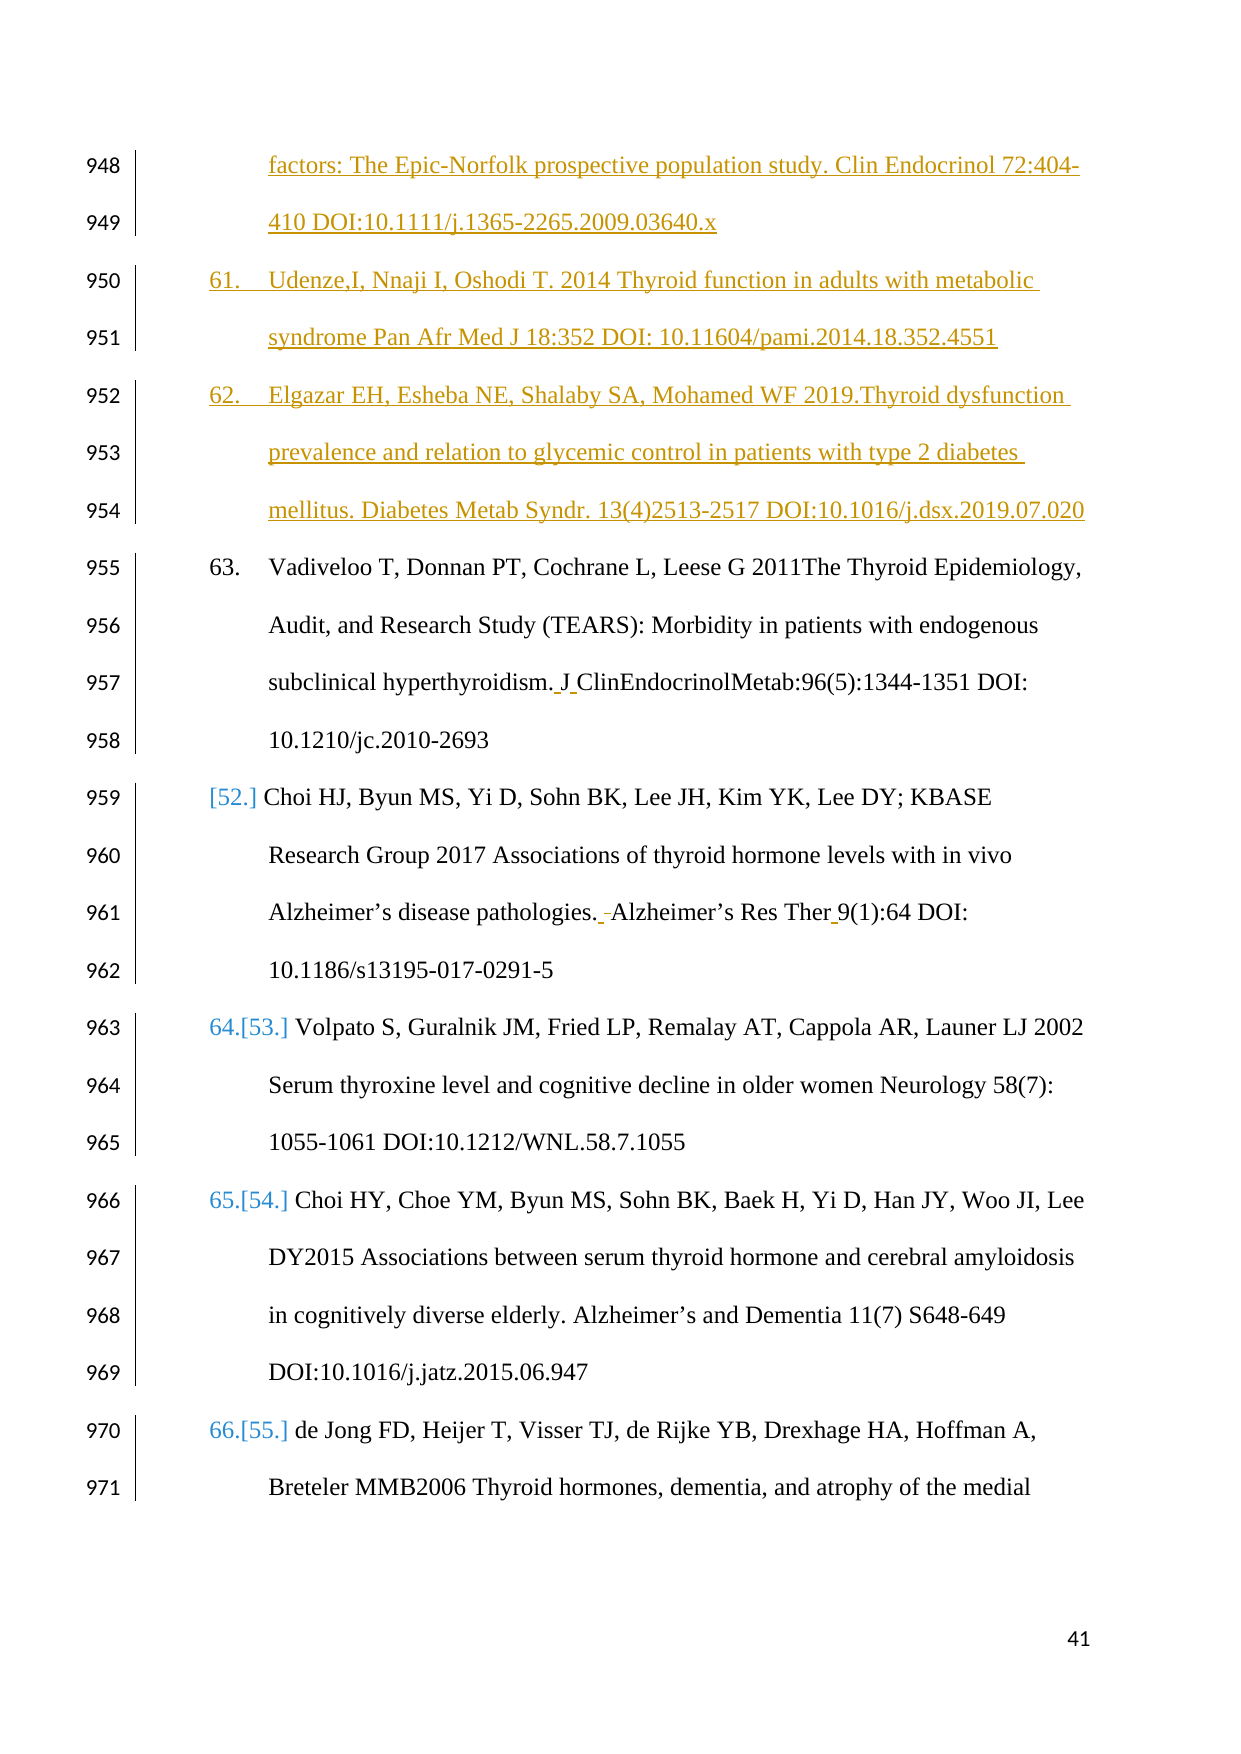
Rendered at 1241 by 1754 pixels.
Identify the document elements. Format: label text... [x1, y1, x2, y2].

list Choi HY, Choe YM, Byun MS, Sohn BK, Baek H, Yi D, Han JY, Woo JI, Lee DY2015 Associations between serum thyroid hormone and cerebral amyloidosis in cognitively diverse elderly. Alzheimer’s and Dementia 11(7) S648-649 DOI:10.1016/j.jatz.2015.06.947 [209, 1185, 1090, 1386]
list Choi HJ, Byun MS, Yi D, Sohn BK, Lee JH, Kim YK, Lee DY; KBASE Research Group 2017 Associations of thyroid hormone levels with in vivo Alzheimer’s disease pathologies.Alzheimer’s Res Ther9(1):64 DOI: 10.1186/s13195-017-0291-5 [209, 782, 1090, 984]
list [209, 1415, 1090, 1501]
list Volpato S, Guralnik JM, Fried LP, Remalay AT, Cappola AR, Launer LJ 2002 Serum thyroxine level and cognitive decline in older women Neurology 58(7): 1055-1061 DOI:10.1212/WNL.58.7.1055 [209, 1012, 1090, 1156]
list Vadiveloo T, Donnan PT, Cochrane L, Leese G 2011The Thyroid Epidemiology, Audit, and Research Study (TEARS): Morbidity in patients with endogenous subclinical hyperthyroidism.JClinEndocrinolMetab:96(5):1344-1351 DOI: 10.1210/jc.2010-2693 [209, 552, 1090, 754]
